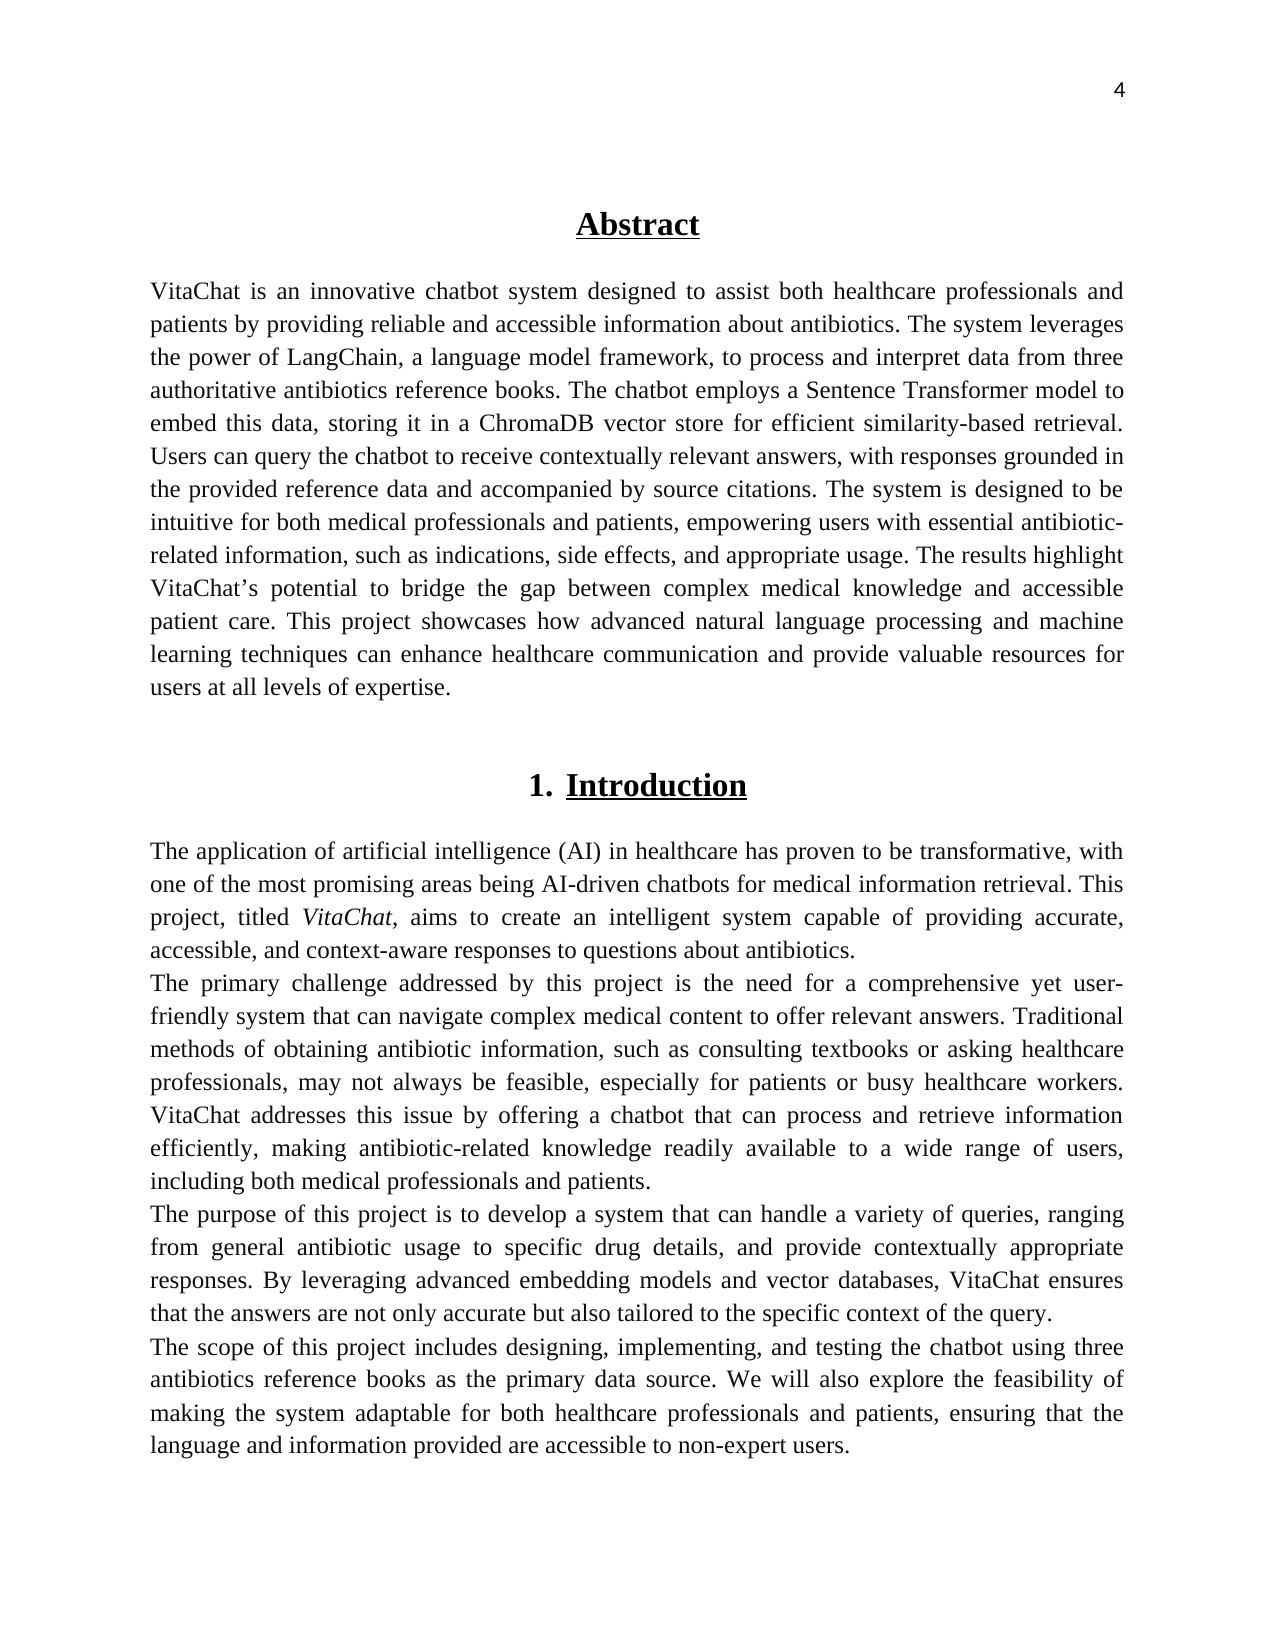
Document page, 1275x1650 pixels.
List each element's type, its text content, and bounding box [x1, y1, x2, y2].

text The application of artificial intelligence (AI) in healthcare has proven to be transformative, with one of the most promising areas being AI-driven chatbots for medical information retrieval. This project, titled VitaChat, aims to create an intelligent system capable of providing accurate, accessible, and context-aware responses to questions about antibiotics. [150, 836, 1125, 964]
text VitaChat is an innovative chatbot system designed to assist both healthcare professionals and patients by providing reliable and accessible information about antibiotics. The system leverages the power of LangChain, a language model framework, to process and interpret data from three authoritative antibiotics reference books. The chatbot employs a Sentence Transformer model to embed this data, storing it in a ChromaDB vector store for efficient similarity-based retrieval. Users can query the chatbot to receive contextually relevant answers, with responses grounded in the provided reference data and accompanied by source citations. The system is designed to be intuitive for both medical professionals and patients, empowering users with essential antibiotic-related information, such as indications, side effects, and appropriate usage. The results highlight VitaChat’s potential to bridge the gap between complex medical knowledge and accessible patient care. This project showcases how advanced natural language processing and machine learning techniques can enhance healthcare communication and provide valuable resources for users at all levels of expertise. [150, 276, 1125, 701]
text The primary challenge addressed by this project is the need for a comprehensive yet user-friendly system that can navigate complex medical content to offer relevant answers. Traditional methods of obtaining antibiotic information, such as consulting textbooks or asking healthcare professionals, may not always be feasible, especially for patients or busy healthcare workers. VitaChat addresses this issue by offering a chatbot that can process and retrieve information efficiently, making antibiotic-related knowledge readily available to a wide range of users, including both medical professionals and patients. [150, 968, 1125, 1195]
text The purpose of this project is to develop a system that can handle a variety of queries, ranging from general antibiotic usage to specific drug details, and provide contextually appropriate responses. By leveraging advanced embedding models and vector databases, VitaChat ensures that the answers are not only accurate but also tailored to the specific context of the query. [150, 1199, 1125, 1327]
list Introduction [150, 765, 1125, 803]
text The scope of this project includes designing, implementing, and testing the chatbot using three antibiotics reference books as the primary data source. We will also explore the feasibility of making the system adaptable for both healthcare professionals and patients, ensuring that the language and information provided are accessible to non-expert users. [150, 1332, 1125, 1459]
text Abstract [150, 204, 1125, 243]
